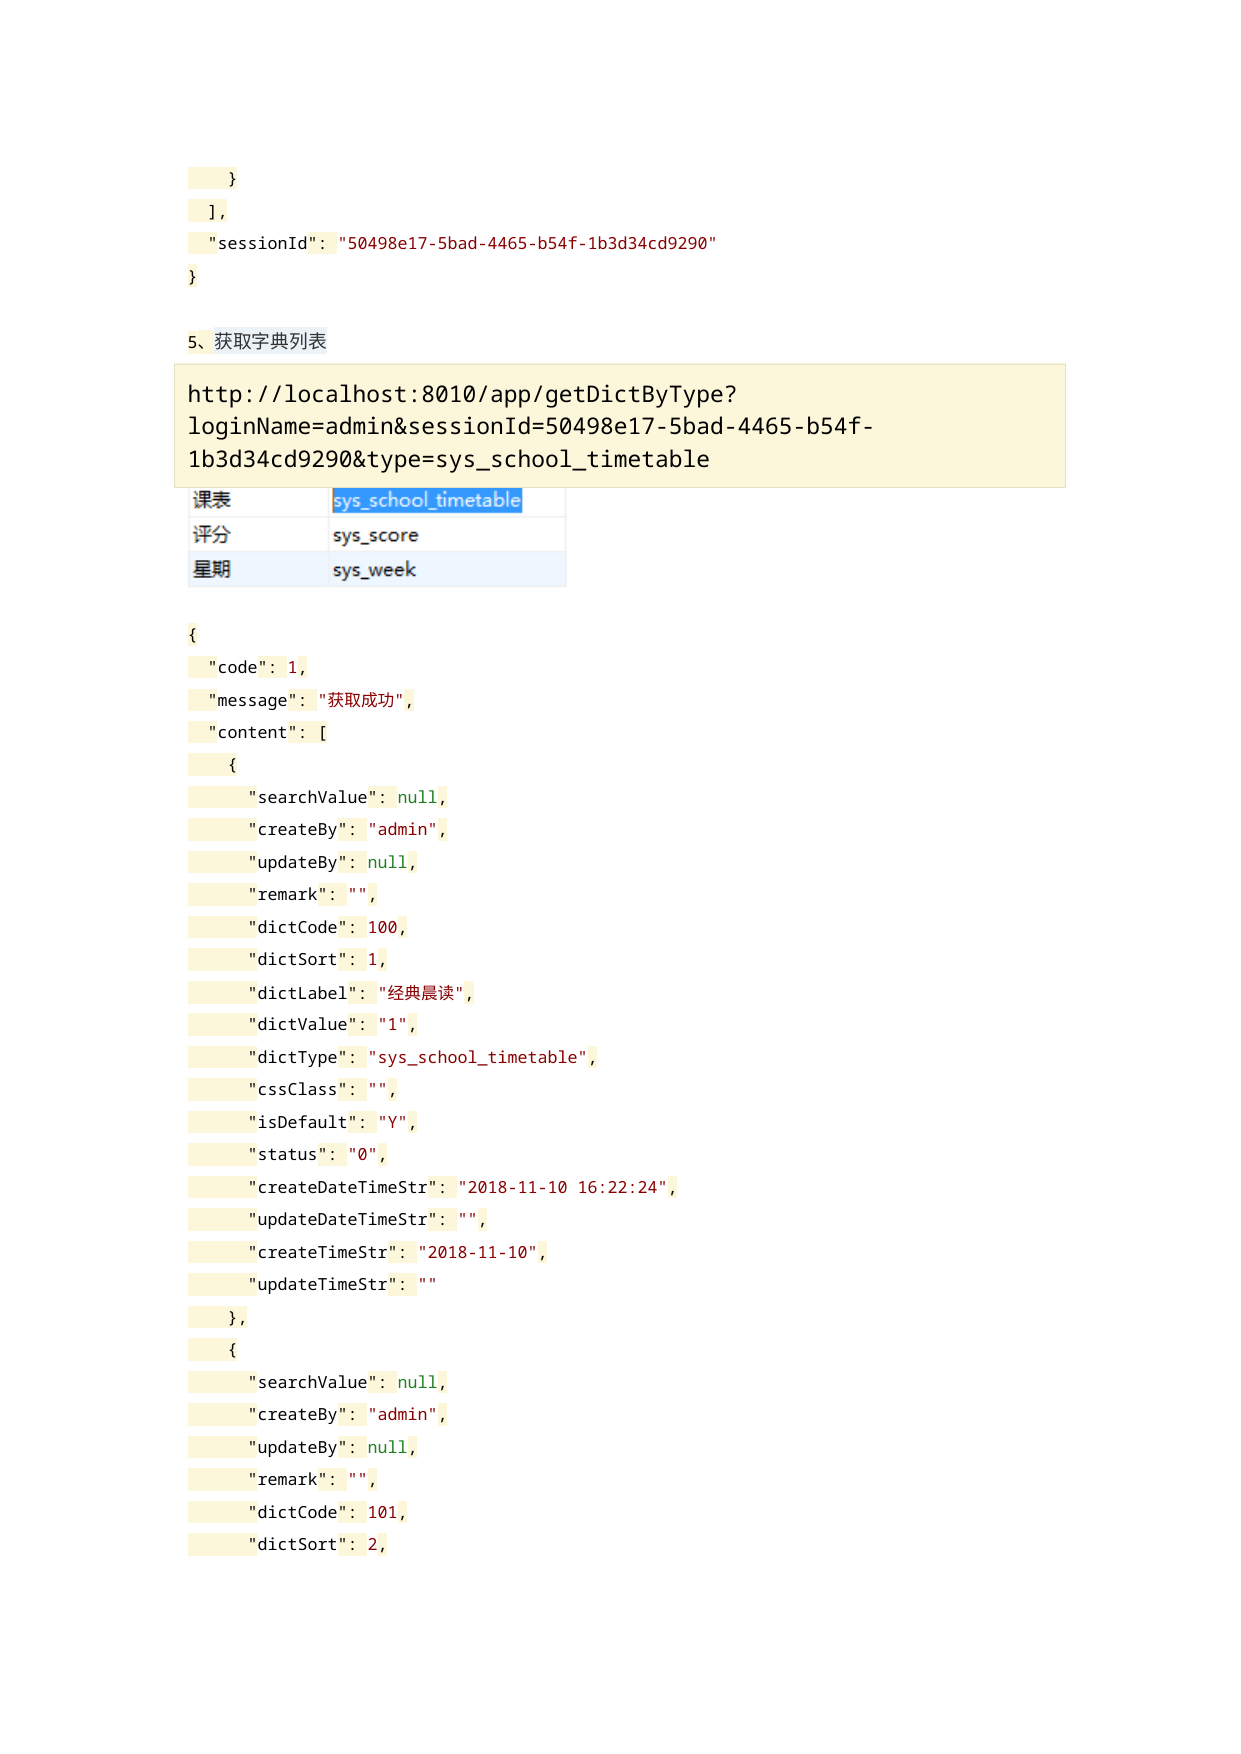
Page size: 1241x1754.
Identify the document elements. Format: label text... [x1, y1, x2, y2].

text "sessionId": "50498e17-5bad-4465-b54f-1b3d34cd9290" [187, 227, 1053, 259]
text "createTimeStr": "2018-11-10", [187, 1236, 1053, 1268]
text ], [187, 194, 1053, 227]
text "dictSort": 1, [187, 943, 1053, 976]
text } [187, 259, 1053, 292]
text "createDateTimeStr": "2018-11-10 16:22:24", [187, 1171, 1053, 1203]
text "dictLabel": "经典晨读", [187, 976, 1053, 1008]
text { [187, 618, 1053, 651]
text "remark": "", [187, 1463, 1053, 1496]
picture [187, 488, 568, 589]
text "updateBy": null, [187, 1431, 1053, 1463]
text "dictCode": 100, [187, 911, 1053, 943]
text "updateTimeStr": "" [187, 1268, 1053, 1301]
text "isDefault": "Y", [187, 1106, 1053, 1138]
text "dictSort": 2, [187, 1528, 1053, 1561]
text }, [187, 1301, 1053, 1333]
text "updateDateTimeStr": "", [187, 1203, 1053, 1236]
text { [187, 748, 1053, 781]
text http://localhost:8010/app/getDictByType?loginName=admin&sessionId=50498e17-5bad-4465-b54f-1b3d34cd9290&type=sys_school_timetable [175, 365, 1065, 487]
text "content": [ [187, 716, 1053, 748]
text "dictType": "sys_school_timetable", [187, 1041, 1053, 1073]
text "remark": "", [187, 878, 1053, 911]
text "dictCode": 101, [187, 1496, 1053, 1528]
text "updateBy": null, [187, 846, 1053, 878]
text "searchValue": null, [187, 781, 1053, 813]
text "message": "获取成功", [187, 683, 1053, 716]
text } [187, 162, 1053, 194]
text "searchValue": null, [187, 1366, 1053, 1398]
text "dictValue": "1", [187, 1008, 1053, 1041]
text 5、获取字典列表 [187, 324, 1053, 357]
text "status": "0", [187, 1138, 1053, 1171]
text "createBy": "admin", [187, 813, 1053, 846]
text "code": 1, [187, 651, 1053, 683]
text { [187, 1333, 1053, 1366]
text "createBy": "admin", [187, 1398, 1053, 1431]
text "cssClass": "", [187, 1073, 1053, 1106]
